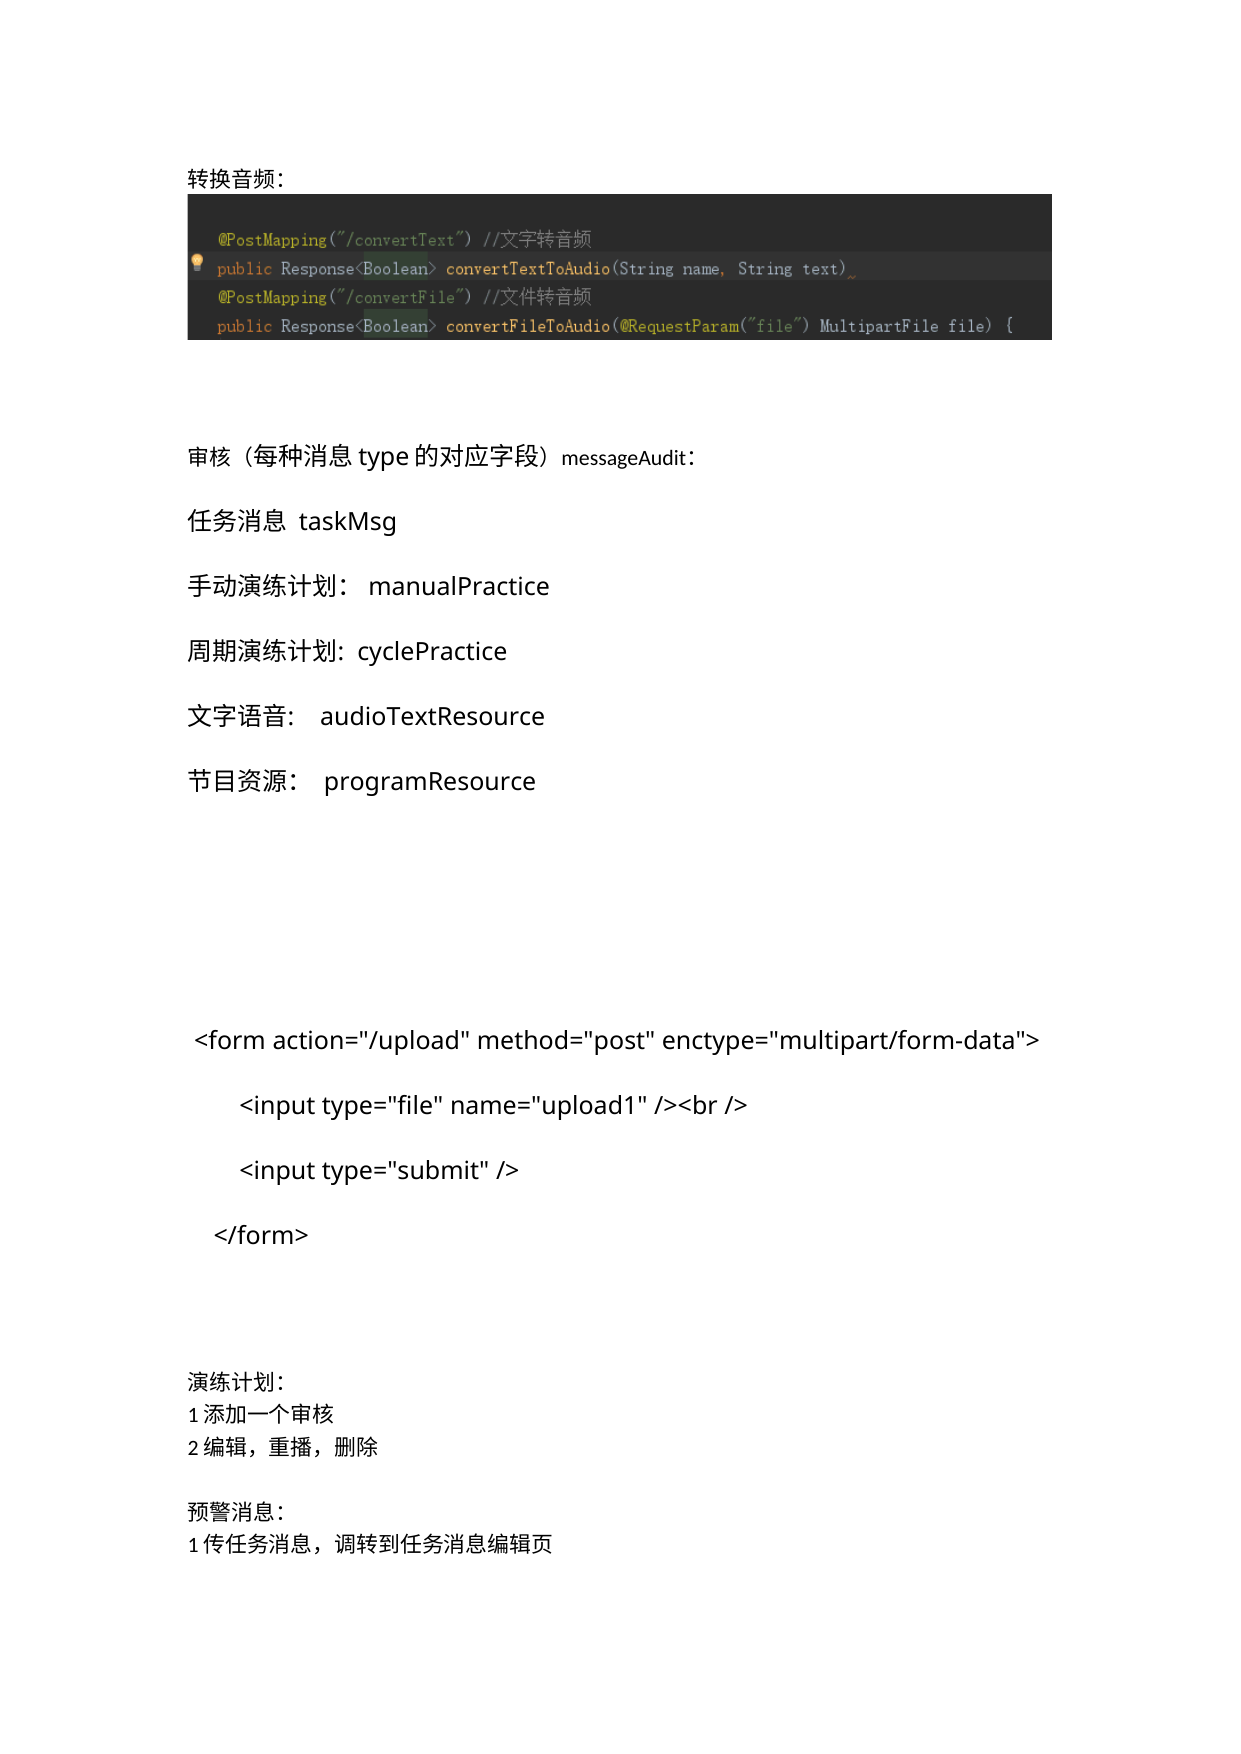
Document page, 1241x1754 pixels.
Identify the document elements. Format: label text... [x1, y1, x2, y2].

text 演练计划： [187, 1364, 1053, 1397]
text 任务消息 taskMsg 手动演练计划： manualPractice 周期演练计划: cyclePractice 文字语音: audioTextResource 节目资源： programResource [187, 487, 1053, 1007]
text <form action="/upload" method="post" enctype="multipart/form-data"> <input type="file" name="upload1" /><br /> <input type="submit" /> </form> [187, 1007, 1053, 1267]
text 1传任务消息，调转到任务消息编辑页 [187, 1527, 1053, 1559]
text 审核（每种消息type的对应字段）messageAudit： [187, 422, 1053, 487]
text 预警消息： [187, 1494, 1053, 1527]
picture [187, 194, 1052, 340]
text 转换音频： [187, 162, 1053, 194]
text 1添加一个审核 [187, 1397, 1053, 1429]
text 2编辑，重播，删除 [187, 1429, 1053, 1462]
